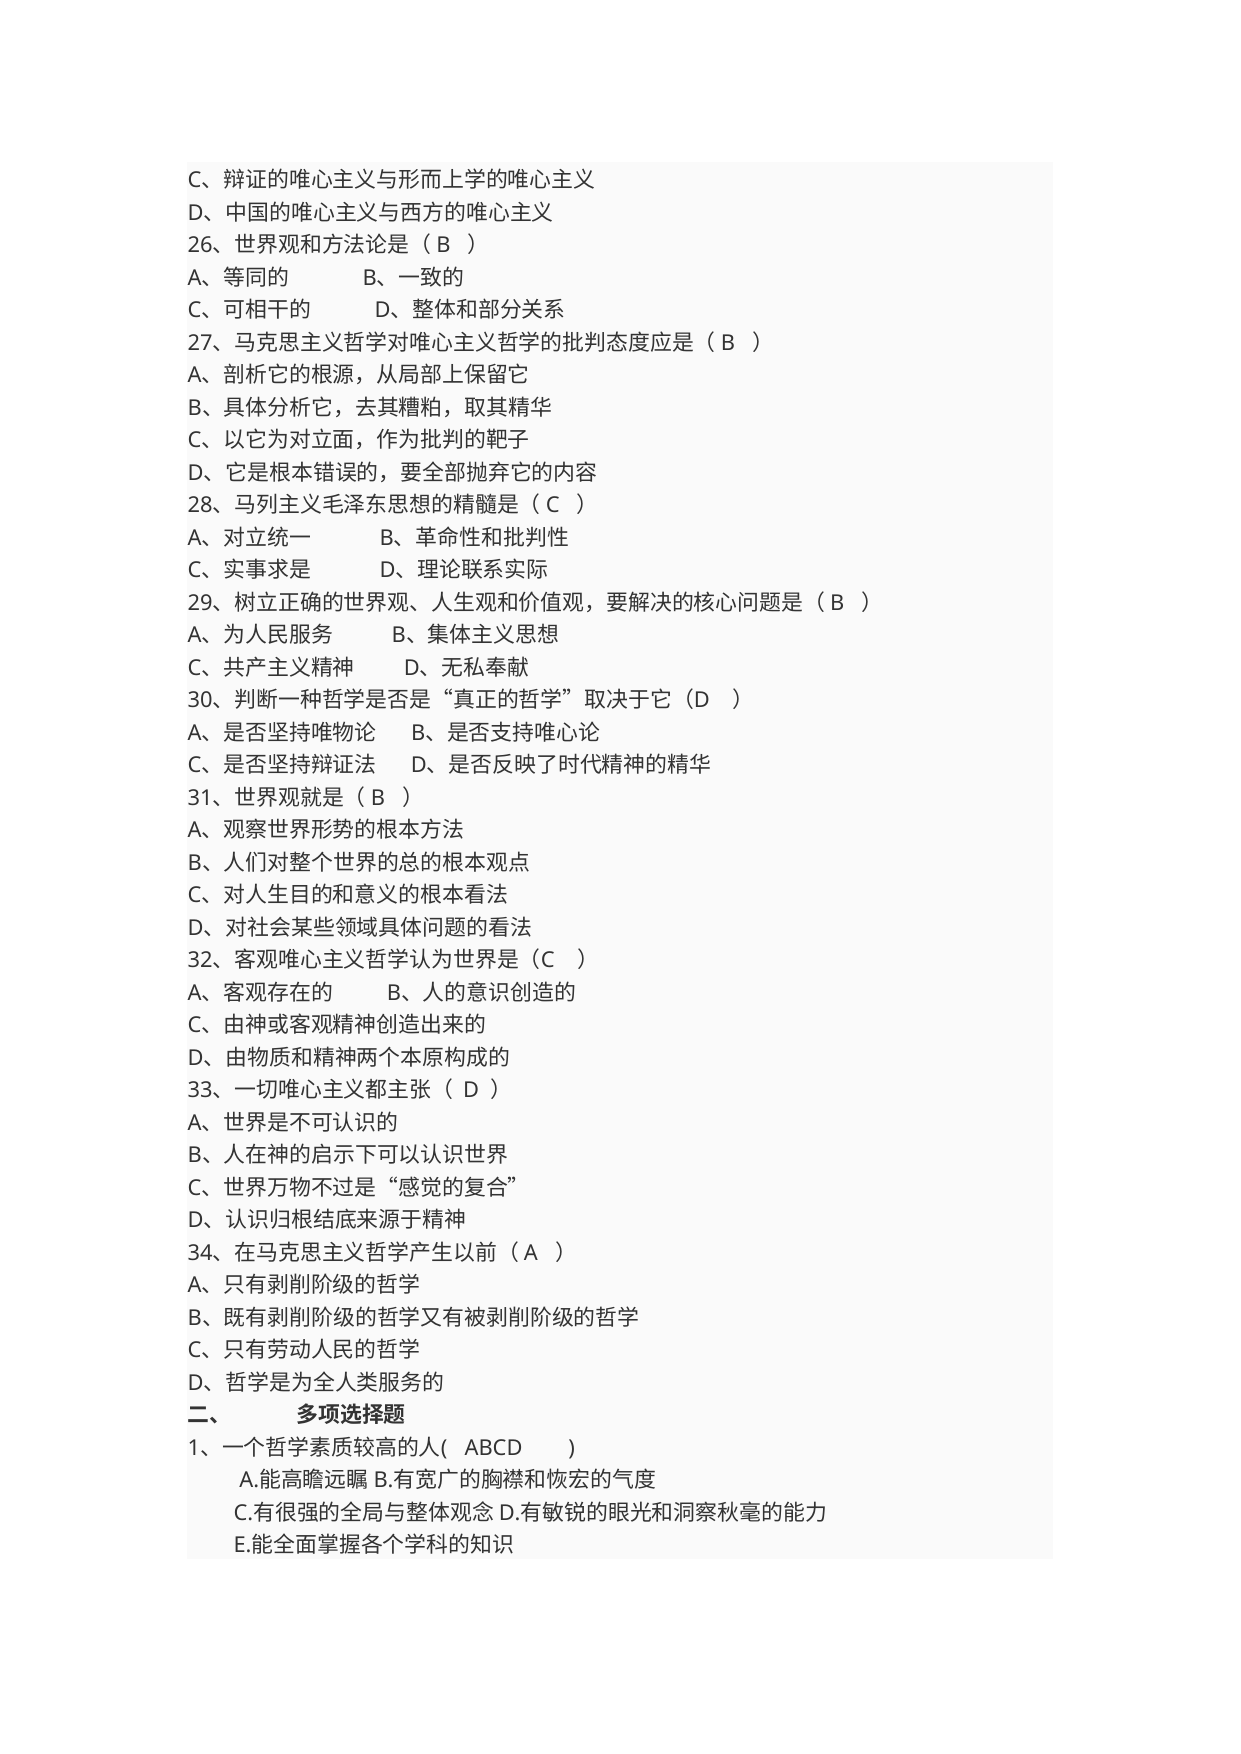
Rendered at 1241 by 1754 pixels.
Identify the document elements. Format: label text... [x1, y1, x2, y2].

text A、客观存在的 B、人的意识创造的 [187, 974, 1053, 1007]
text C、由神或客观精神创造出来的 [187, 1007, 1053, 1039]
text D、哲学是为全人类服务的 [187, 1364, 1053, 1397]
text C、实事求是 D、理论联系实际 [187, 552, 1053, 584]
text D、对社会某些领域具体问题的看法 [187, 909, 1053, 942]
text 33、一切唯心主义都主张（ D ） [187, 1072, 1053, 1104]
text 31、世界观就是（ B ） [187, 779, 1053, 812]
text D、认识归根结底来源于精神 [187, 1202, 1053, 1234]
text 29、树立正确的世界观、人生观和价值观，要解决的核心问题是（ B ） [187, 584, 1053, 617]
text 32、客观唯心主义哲学认为世界是（C ） [187, 942, 1053, 974]
text C、共产主义精神 D、无私奉献 [187, 649, 1053, 682]
text 34、在马克思主义哲学产生以前（ A ） [187, 1234, 1053, 1267]
text C、是否坚持辩证法 D、是否反映了时代精神的精华 [187, 747, 1053, 779]
text B、具体分析它，去其糟粕，取其精华 [187, 389, 1053, 422]
text B、人们对整个世界的总的根本观点 [187, 844, 1053, 877]
text 1、一个哲学素质较高的人( ABCD ) A.能高瞻远瞩 B.有宽广的胸襟和恢宏的气度 C.有很强的全局与整体观念 D.有敏锐的眼光和洞察秋毫的能力 E.能全面掌握各个学科的知识 [187, 1429, 1053, 1559]
text C、可相干的 D、整体和部分关系 [187, 292, 1053, 324]
text C、只有劳动人民的哲学 [187, 1332, 1053, 1364]
text C、对人生目的和意义的根本看法 [187, 877, 1053, 909]
text 27、马克思主义哲学对唯心主义哲学的批判态度应是（ B ） [187, 324, 1053, 357]
text A、是否坚持唯物论 B、是否支持唯心论 [187, 714, 1053, 747]
text C、以它为对立面，作为批判的靶子 [187, 422, 1053, 454]
text B、既有剥削阶级的哲学又有被剥削阶级的哲学 [187, 1299, 1053, 1332]
text C、世界万物不过是“感觉的复合” [187, 1169, 1053, 1202]
text A、为人民服务 B、集体主义思想 [187, 617, 1053, 649]
text 28、马列主义毛泽东思想的精髓是（ C ） [187, 487, 1053, 519]
text 二、 多项选择题 [187, 1397, 1053, 1429]
text D、由物质和精神两个本原构成的 [187, 1039, 1053, 1072]
text C、辩证的唯心主义与形而上学的唯心主义 [187, 162, 1053, 194]
text A、世界是不可认识的 [187, 1104, 1053, 1137]
text D、中国的唯心主义与西方的唯心主义 [187, 194, 1053, 227]
text 26、世界观和方法论是（ B ） [187, 227, 1053, 259]
text A、观察世界形势的根本方法 [187, 812, 1053, 844]
text A、只有剥削阶级的哲学 [187, 1267, 1053, 1299]
text A、剖析它的根源，从局部上保留它 [187, 357, 1053, 389]
text D、它是根本错误的，要全部抛弃它的内容 [187, 454, 1053, 487]
text 30、判断一种哲学是否是“真正的哲学”取决于它（D ） [187, 682, 1053, 714]
text A、等同的 B、一致的 [187, 259, 1053, 292]
text A、对立统一 B、革命性和批判性 [187, 519, 1053, 552]
text B、人在神的启示下可以认识世界 [187, 1137, 1053, 1169]
